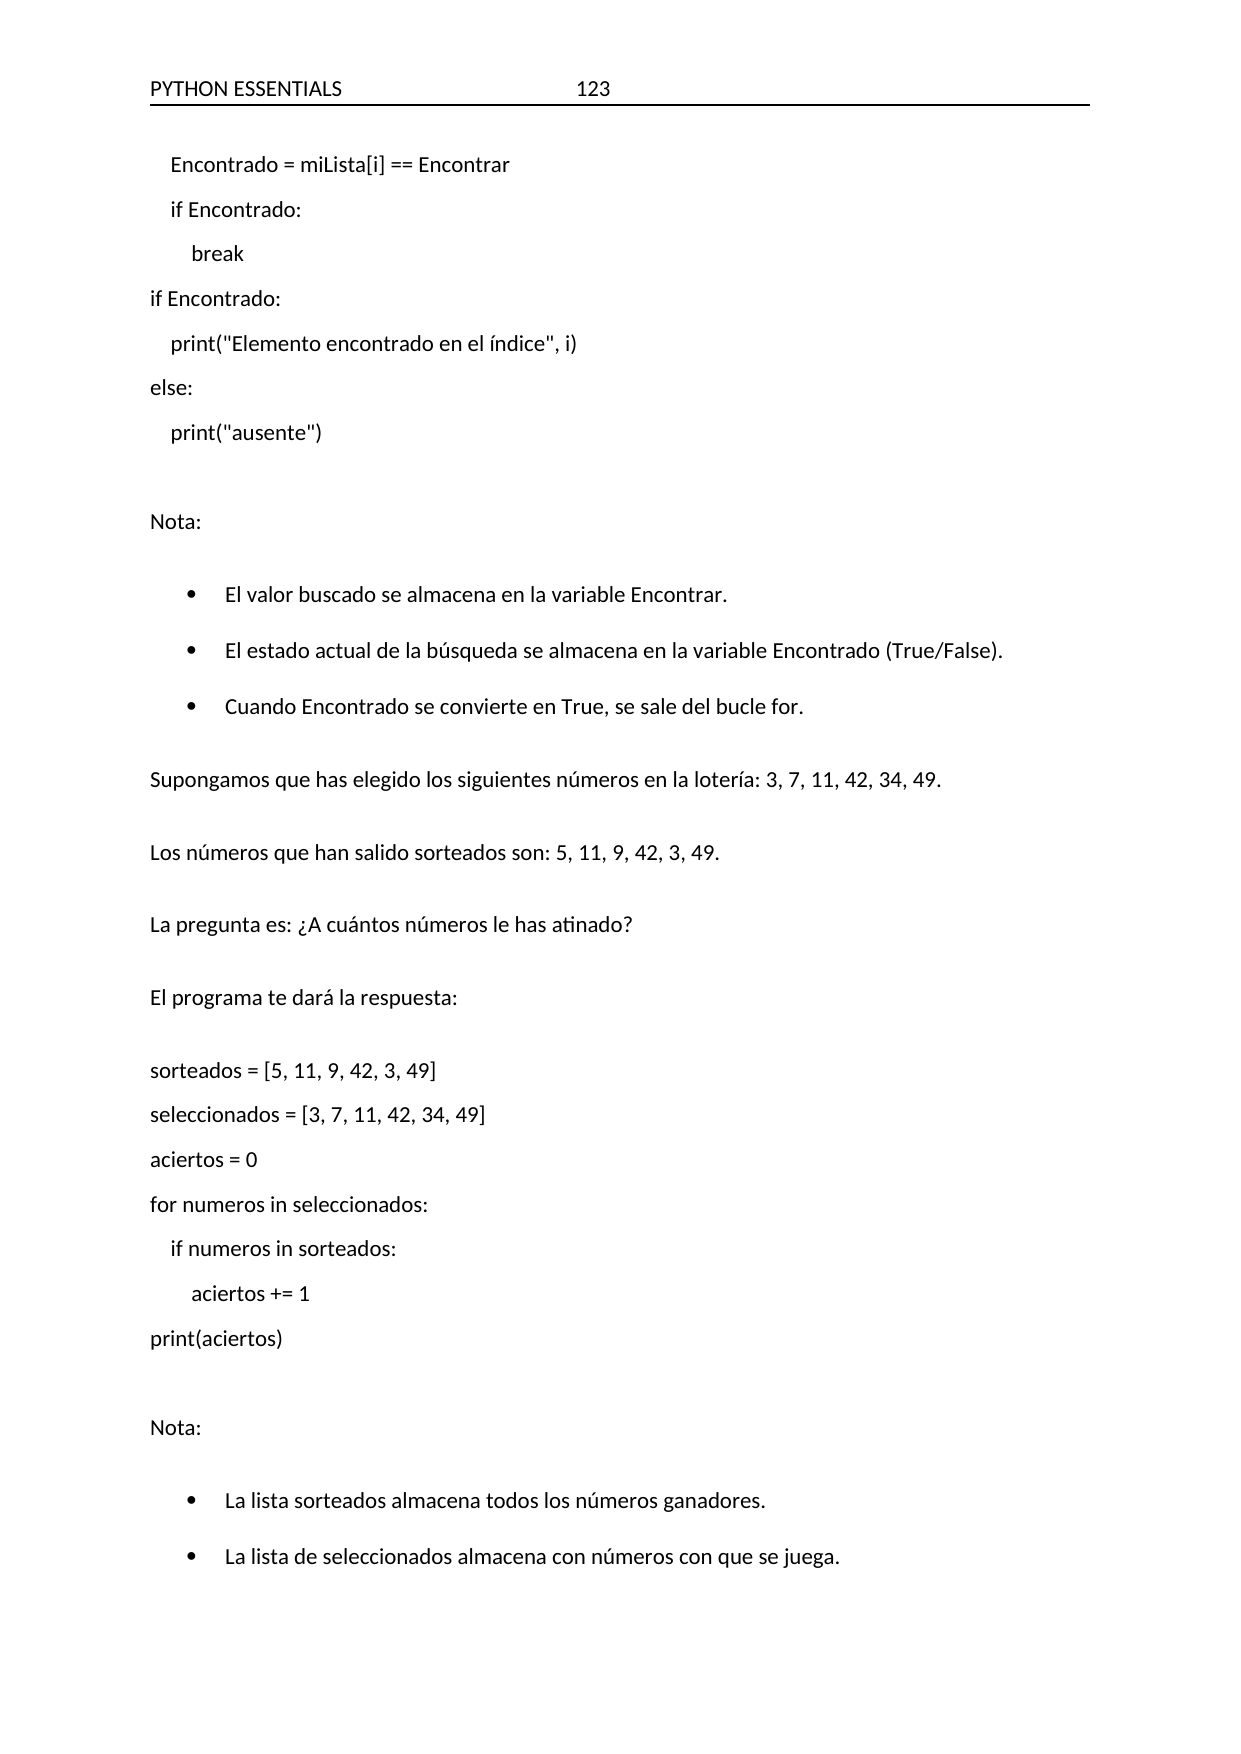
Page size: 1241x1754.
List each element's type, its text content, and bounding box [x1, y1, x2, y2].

text El programa te dará la respuesta: [150, 983, 1090, 1011]
text break [150, 239, 1090, 267]
text if Encontrado: [150, 195, 1090, 223]
text La pregunta es: ¿A cuántos números le has atinado? [150, 910, 1090, 938]
text sorteados = [5, 11, 9, 42, 3, 49] [150, 1056, 1090, 1084]
text seleccionados = [3, 7, 11, 42, 34, 49] [150, 1101, 1090, 1128]
text print(aciertos) [150, 1324, 1090, 1352]
list La lista sorteados almacena todos los números ganadores. [187, 1486, 1090, 1514]
text for numeros in seleccionados: [150, 1190, 1090, 1218]
text Encontrado = miLista[i] == Encontrar [150, 150, 1090, 178]
text if numeros in sorteados: [150, 1234, 1090, 1263]
list El valor buscado se almacena en la variable Encontrar. [187, 580, 1090, 608]
text aciertos = 0 [150, 1145, 1090, 1173]
text else: [150, 373, 1090, 401]
list El estado actual de la búsqueda se almacena en la variable Encontrado (True/False). [187, 636, 1090, 664]
list Cuando Encontrado se convierte en True, se sale del bucle for. [187, 692, 1090, 720]
text aciertos += 1 [150, 1279, 1090, 1307]
text Supongamos que has elegido los siguientes números en la lotería: 3, 7, 11, 42, 34, 49. [150, 765, 1090, 793]
text Nota: [150, 1413, 1090, 1441]
text print("ausente") [150, 418, 1090, 446]
text print("Elemento encontrado en el índice", i) [150, 329, 1090, 357]
text Nota: [150, 507, 1090, 536]
text Los números que han salido sorteados son: 5, 11, 9, 42, 3, 49. [150, 838, 1090, 866]
text if Encontrado: [150, 284, 1090, 312]
list La lista de seleccionados almacena con números con que se juega. [187, 1542, 1090, 1570]
